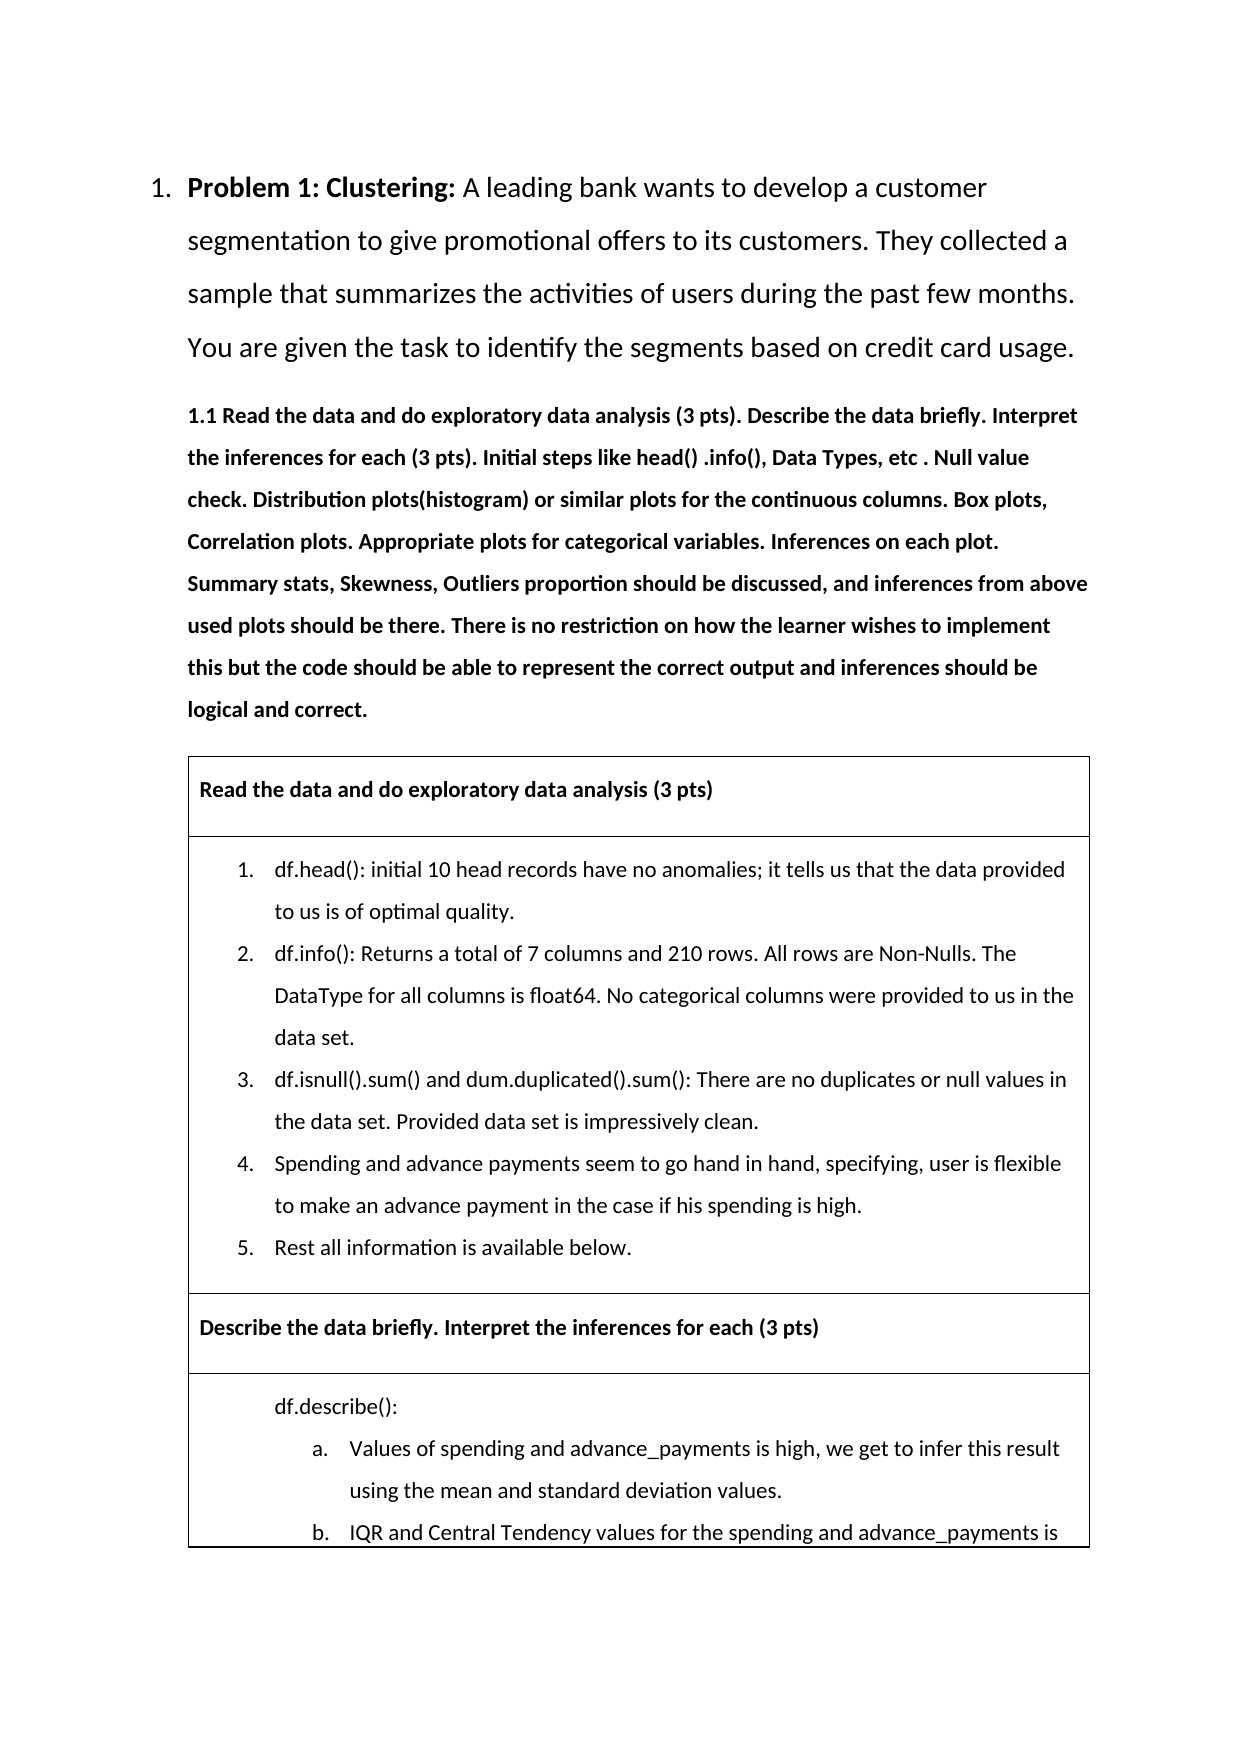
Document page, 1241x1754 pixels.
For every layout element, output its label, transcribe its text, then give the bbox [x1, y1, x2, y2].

table_header Read the data and do exploratory data analysis (3 pts) [189, 757, 1089, 836]
text 1.1 Read the data and do exploratory data analysis (3 pts). Describe the data briefly. Interpret the inferences for each (3 pts). Initial steps like head() .info(), Data Types, etc . Null value check. Distribution plots(histogram) or similar plots for the continuous columns. Box plots, Correlation plots. Appropriate plots for categorical variables. Inferences on each plot. Summary stats, Skewness, Outliers proportion should be discussed, and inferences from above used plots should be there. There is no restriction on how the learner wishes to implement this but the code should be able to represent the correct output and inferences should be logical and correct. [187, 401, 1090, 723]
table_cell Describe the data briefly. Interpret the inferences for each (3 pts) [189, 1294, 1089, 1373]
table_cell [189, 1374, 1089, 1546]
table_cell df.head(): initial 10 head records have no anomalies; it tells us that the data provided to us is of optimal quality. df.info(): Returns a total of 7 columns and 210 rows. All rows are Non-Nulls. The DataType for all columns is float64. No categorical columns were provided to us in the data set. df.isnull().sum() and dum.duplicated().sum(): There are no duplicates or null values in the data set. Provided data set is impressively clean. Spending and advance payments seem to go hand in hand, specifying, user is flexible to make an advance payment in the case if his spending is high. Rest all information is available below. [189, 837, 1089, 1293]
list Problem 1: Clustering: A leading bank wants to develop a customer segmentation to give promotional offers to its customers. They collected a sample that summarizes the activities of users during the past few months. You are given the task to identify the segments based on credit card usage. [150, 169, 1090, 365]
